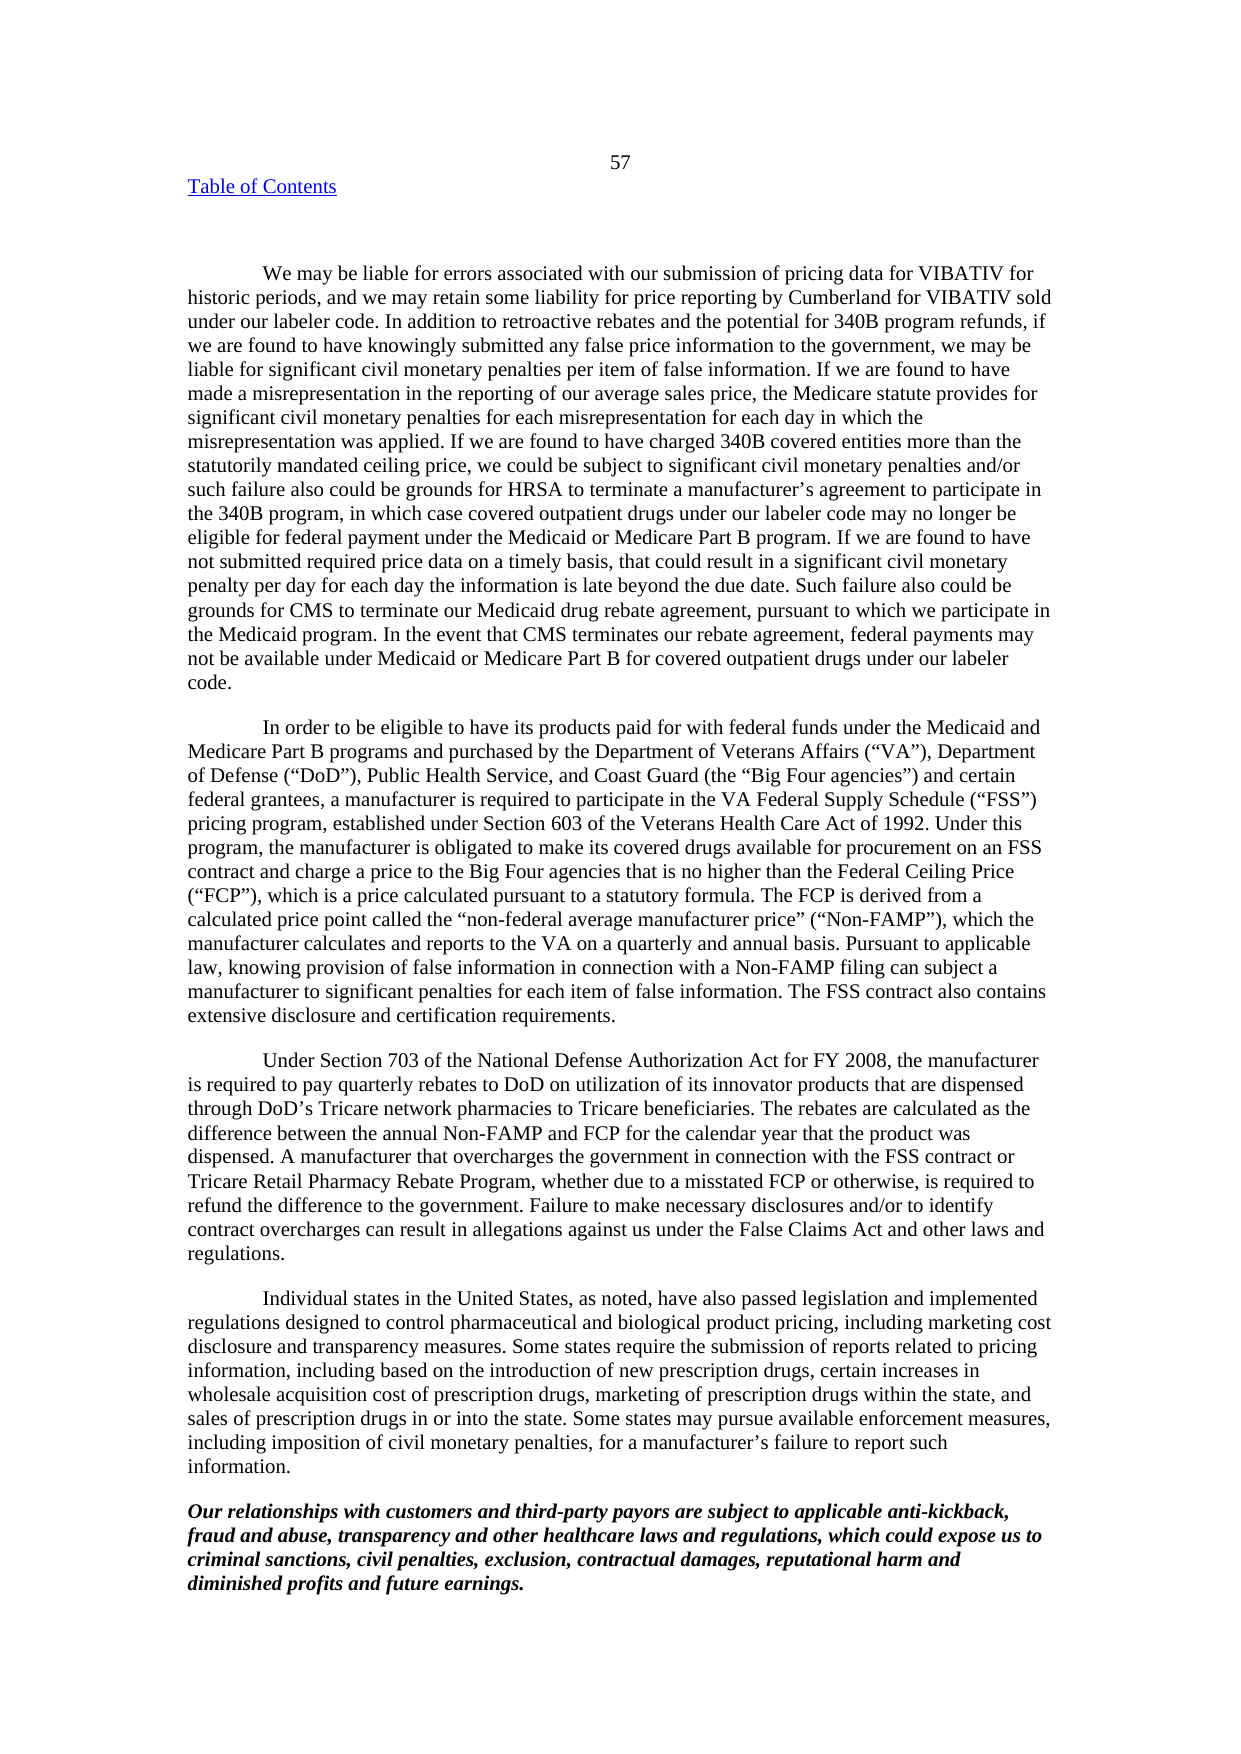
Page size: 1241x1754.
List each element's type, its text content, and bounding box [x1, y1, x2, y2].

text Our relationships with customers and third-party payors are subject to applicable anti-kickback, fraud and abuse, transparency and other healthcare laws and regulations, which could expose us to criminal sanctions, civil penalties, exclusion, contractual damages, reputational harm and diminished profits and future earnings. [187, 1499, 1053, 1595]
text 57 [187, 150, 1053, 174]
text We may be liable for errors associated with our submission of pricing data for VIBATIV for historic periods, and we may retain some liability for price reporting by Cumberland for VIBATIV sold under our labeler code. In addition to retroactive rebates and the potential for 340B program refunds, if we are found to have knowingly submitted any false price information to the government, we may be liable for significant civil monetary penalties per item of false information. If we are found to have made a misrepresentation in the reporting of our average sales price, the Medicare statute provides for significant civil monetary penalties for each misrepresentation for each day in which the misrepresentation was applied. If we are found to have charged 340B covered entities more than the statutorily mandated ceiling price, we could be subject to significant civil monetary penalties and/or such failure also could be grounds for HRSA to terminate a manufacturer’s agreement to participate in the 340B program, in which case covered outpatient drugs under our labeler code may no longer be eligible for federal payment under the Medicaid or Medicare Part B program. If we are found to have not submitted required price data on a timely basis, that could result in a significant civil monetary penalty per day for each day the information is late beyond the due date. Such failure also could be grounds for CMS to terminate our Medicaid drug rebate agreement, pursuant to which we participate in the Medicaid program. In the event that CMS terminates our rebate agreement, federal payments may not be available under Medicaid or Medicare Part B for covered outpatient drugs under our labeler code. [187, 261, 1053, 694]
text Table of Contents [187, 174, 1053, 198]
text Individual states in the United States, as noted, have also passed legislation and implemented regulations designed to control pharmaceutical and biological product pricing, including marketing cost disclosure and transparency measures. Some states require the submission of reports related to pricing information, including based on the introduction of new prescription drugs, certain increases in wholesale acquisition cost of prescription drugs, marketing of prescription drugs within the state, and sales of prescription drugs in or into the state. Some states may pursue available enforcement measures, including imposition of civil monetary penalties, for a manufacturer’s failure to report such information. [187, 1286, 1053, 1478]
text Under Section 703 of the National Defense Authorization Act for FY 2008, the manufacturer is required to pay quarterly rebates to DoD on utilization of its innovator products that are dispensed through DoD’s Tricare network pharmacies to Tricare beneficiaries. The rebates are calculated as the difference between the annual Non-FAMP and FCP for the calendar year that the product was dispensed. A manufacturer that overcharges the government in connection with the FSS contract or Tricare Retail Pharmacy Rebate Program, whether due to a misstated FCP or otherwise, is required to refund the difference to the government. Failure to make necessary disclosures and/or to identify contract overcharges can result in allegations against us under the False Claims Act and other laws and regulations. [187, 1048, 1053, 1265]
text In order to be eligible to have its products paid for with federal funds under the Medicaid and Medicare Part B programs and purchased by the Department of Veterans Affairs (“VA”), Department of Defense (“DoD”), Public Health Service, and Coast Guard (the “Big Four agencies”) and certain federal grantees, a manufacturer is required to participate in the VA Federal Supply Schedule (“FSS”) pricing program, established under Section 603 of the Veterans Health Care Act of 1992. Under this program, the manufacturer is obligated to make its covered drugs available for procurement on an FSS contract and charge a price to the Big Four agencies that is no higher than the Federal Ceiling Price (“FCP”), which is a price calculated pursuant to a statutory formula. The FCP is derived from a calculated price point called the “non-federal average manufacturer price” (“Non-FAMP”), which the manufacturer calculates and reports to the VA on a quarterly and annual basis. Pursuant to applicable law, knowing provision of false information in connection with a Non-FAMP filing can subject a manufacturer to significant penalties for each item of false information. The FSS contract also contains extensive disclosure and certification requirements. [187, 714, 1053, 1027]
